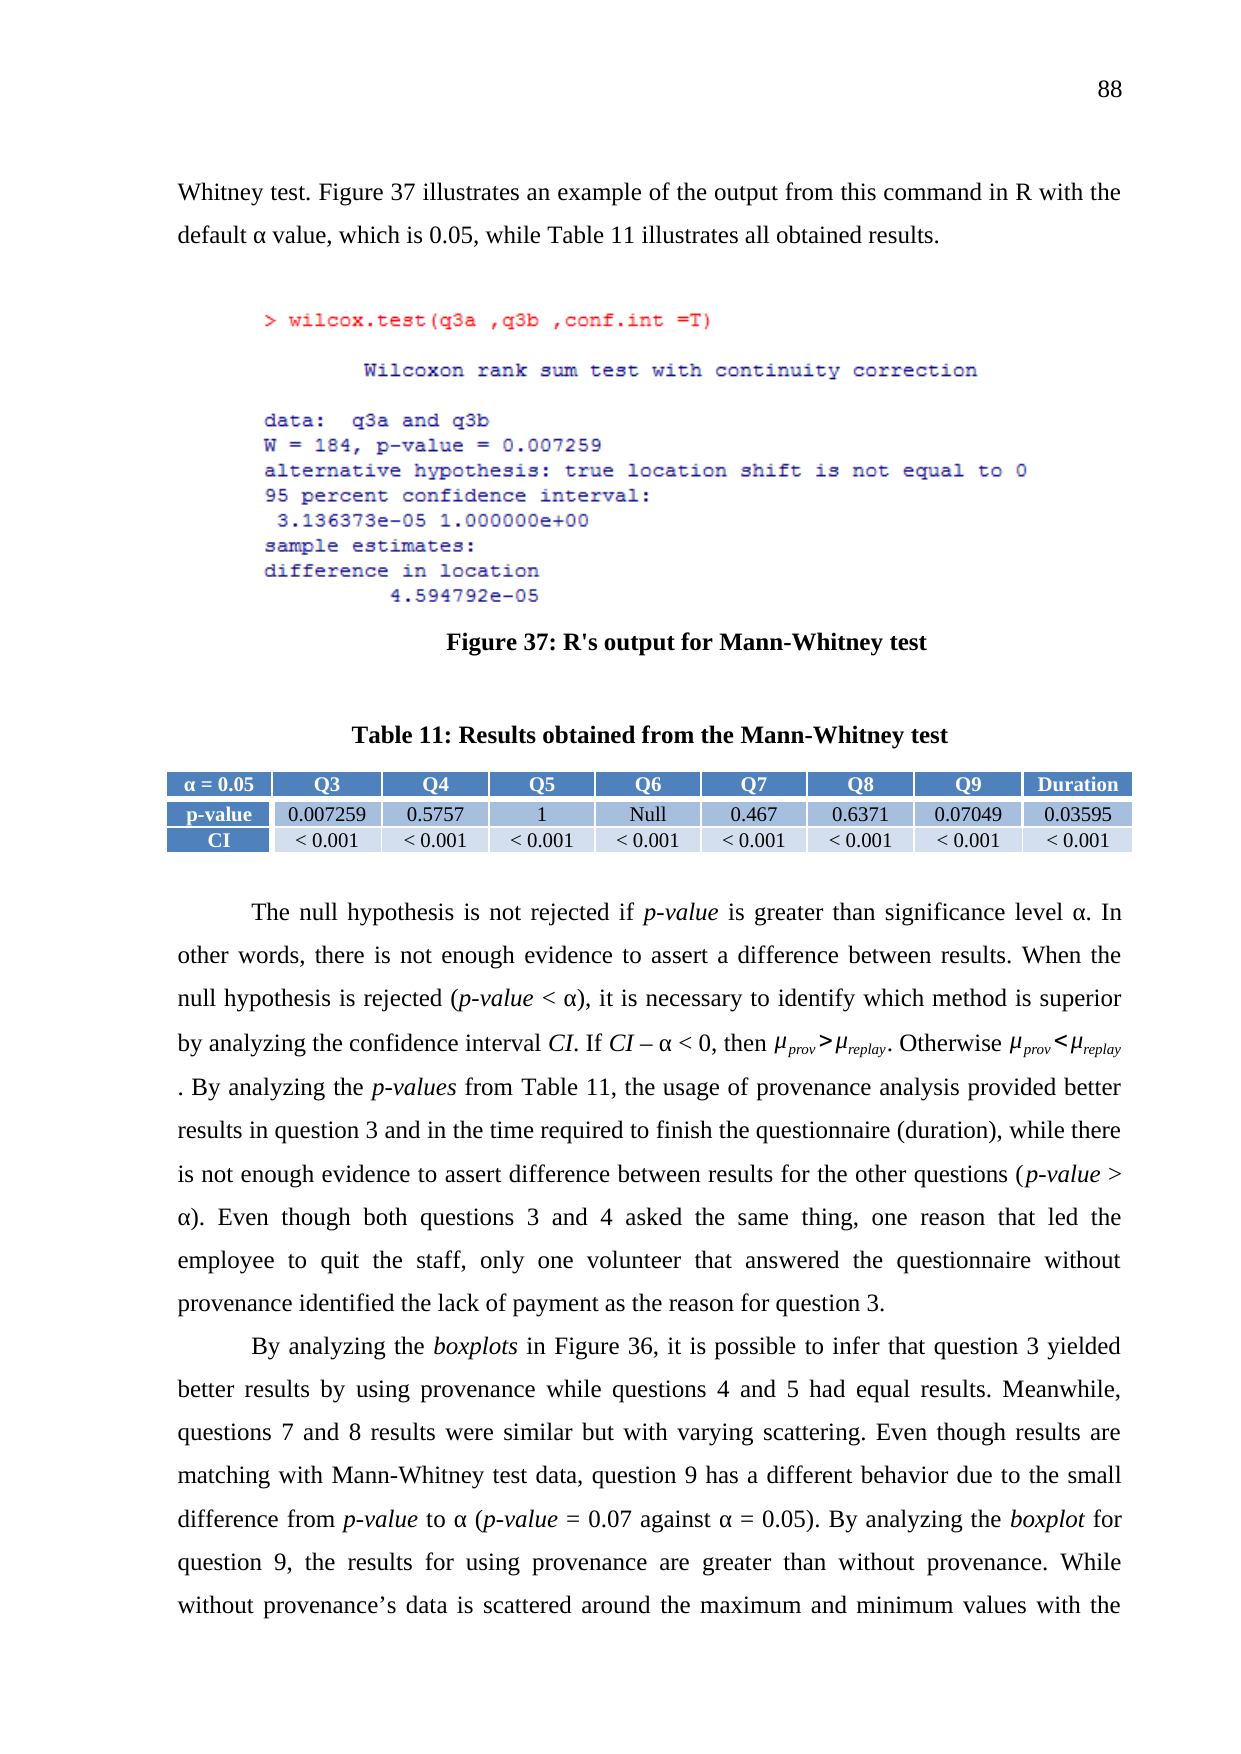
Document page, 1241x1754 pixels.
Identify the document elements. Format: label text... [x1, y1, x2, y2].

table_cell Null [596, 802, 700, 826]
table_cell 0.6371 [808, 802, 913, 826]
table_cell < 0.001 [915, 828, 1022, 852]
picture [258, 306, 1042, 613]
text Table 11: Results obtained from the Mann-Whitney test [177, 720, 1122, 749]
table_header Q4 [383, 772, 488, 796]
table_header α = 0.05 [167, 772, 271, 796]
table_header Q7 [702, 772, 806, 796]
table_header Q5 [490, 772, 594, 796]
table_cell 0.467 [702, 802, 806, 826]
text The null hypothesis is not rejected if p-value is greater than significance level α. In other words, there is not enough evidence to assert a difference between results. When the null hypothesis is rejected (p-value < α), it is necessary to identify which method is superior by analyzing the confidence interval CI. If CI – α < 0, then . Otherwise . By analyzing the p-values from Table 11, the usage of provenance analysis provided better results in question 3 and in the time required to finish the questionnaire (duration), while there is not enough evidence to assert difference between results for the other questions (p-value > α). Even though both questions 3 and 4 asked the same thing, one reason that led the employee to quit the staff, only one volunteer that answered the questionnaire without provenance identified the lack of payment as the reason for question 3. [177, 897, 1122, 1317]
table_cell < 0.001 [490, 828, 594, 852]
table_cell p-value [167, 802, 269, 826]
table_header Q3 [273, 772, 381, 796]
table_cell 1 [490, 802, 594, 826]
table_cell 0.007259 [275, 802, 381, 826]
table_cell 0.07049 [915, 802, 1021, 826]
table_cell < 0.001 [808, 828, 913, 852]
table_header Q6 [596, 772, 700, 796]
table_cell < 0.001 [275, 828, 381, 852]
table_cell 0.5757 [383, 802, 488, 826]
table_cell < 0.001 [1023, 828, 1132, 852]
table_cell < 0.001 [596, 828, 700, 852]
table_header Duration [1024, 772, 1132, 796]
table_cell CI [167, 828, 269, 852]
table_cell < 0.001 [382, 828, 488, 852]
text Figure 37: R's output for Mann-Whitney test [177, 627, 1122, 656]
table_cell < 0.001 [702, 828, 806, 852]
table_header Q8 [808, 772, 913, 796]
table_header Q9 [915, 772, 1021, 796]
table_cell 0.03595 [1024, 802, 1132, 826]
